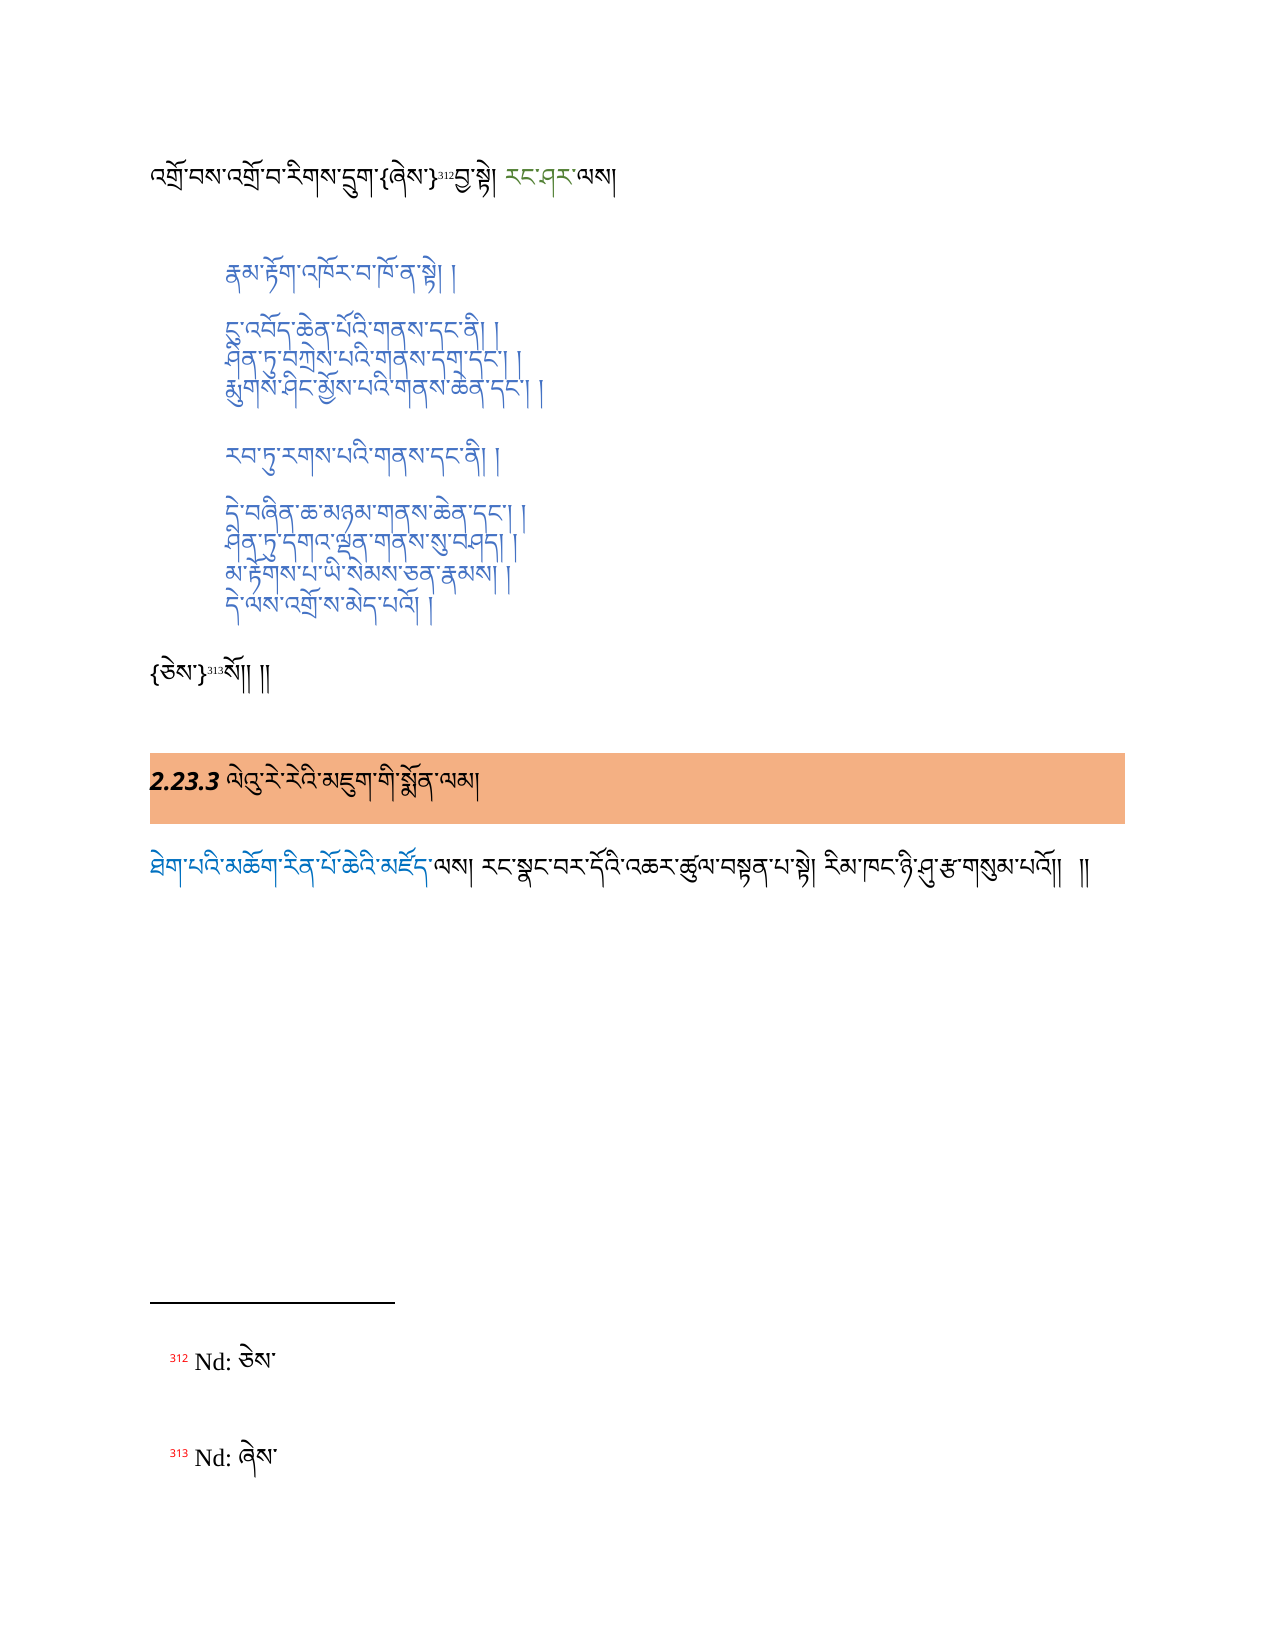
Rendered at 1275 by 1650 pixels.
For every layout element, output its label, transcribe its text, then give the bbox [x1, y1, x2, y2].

subtitle 2.23.3 ལེའུ་རེ་རེའི་མཇུག་གི་སྨོན་ལམ། [150, 753, 1125, 824]
text རབ་ཏུ་རགས་པའི་[page My-476a]གནས་དང་ནི། ། [225, 428, 1050, 499]
text {ཅེས་}སོ།། །། [150, 645, 1125, 716]
text རྨུགས་ཤིང་མྱོས་པའི་གནས་ཆེན་དང༌། ། [225, 374, 1050, 403]
text དེ་ལས་འགྲོ་ས་མེད་པའོ། ། [225, 591, 1050, 620]
text དེ་ལྟར་སྲིད་པ་བར་དོ་ནས་ལམ་བརྒྱུད་དེ། ལས་ཀྱི་དབང་གིས། དགའ་ལྡན་དང༌། རྩོད་ལྡན་དང༌། ཆ་མཉམ་ལྡན་དང༌། གཉིས་ལྡན་དང༌། བཀྲེས་ལྡན་དང༌། སྡུག་བསྔལ་ཆེན་པོ་དང་ལྡན་པའི་གནས་སུ་ཟོ་ཆུའི་འཁོར་ལོ་ལྟར་གཅིག་ནས་གཅིག་ཏུ་འགྲོ་བས་འགྲོ་བ་རིགས་དྲུག་{ཞེས་}བྱ་སྟེ། རང་ཤར་ལས། [150, 150, 1125, 220]
text ཤིན་ཏུ་དགའ་ལྡན་གནས་སུ་བཤད། ། [225, 528, 1050, 557]
text རྣམ་རྟོག་འཁོར་བ་ཁོ་ན་སྟེ། ། [225, 245, 1050, 316]
text ཐེག་པའི་མཆོག་རིན་པོ་ཆེའི་མཛོད་ལས། རང་སྣང་བར་དོའི་འཆར་ཚུལ་བསྟན་པ་སྟེ། རིམ་ཁང་ཉི་ཤུ་རྩ་གསུམ་པའོ།། །། [150, 853, 1125, 882]
text ཤིན་ཏུ་བཀྲེས་པའི་གནས་དག་དང༌། ། [225, 345, 1050, 374]
text ངུ་འབོད་ཆེན་པོའི་གནས་དང་ནི། ། [225, 316, 1050, 345]
text མ་རྟོགས་པ་ཡི་[496-page Dg]སེམས་ཅན་རྣམས། ། [225, 557, 1050, 591]
text དེ་བཞིན་ཆ་མཉམ་གནས་ཆེན་དང༌། ། [225, 499, 1050, 528]
